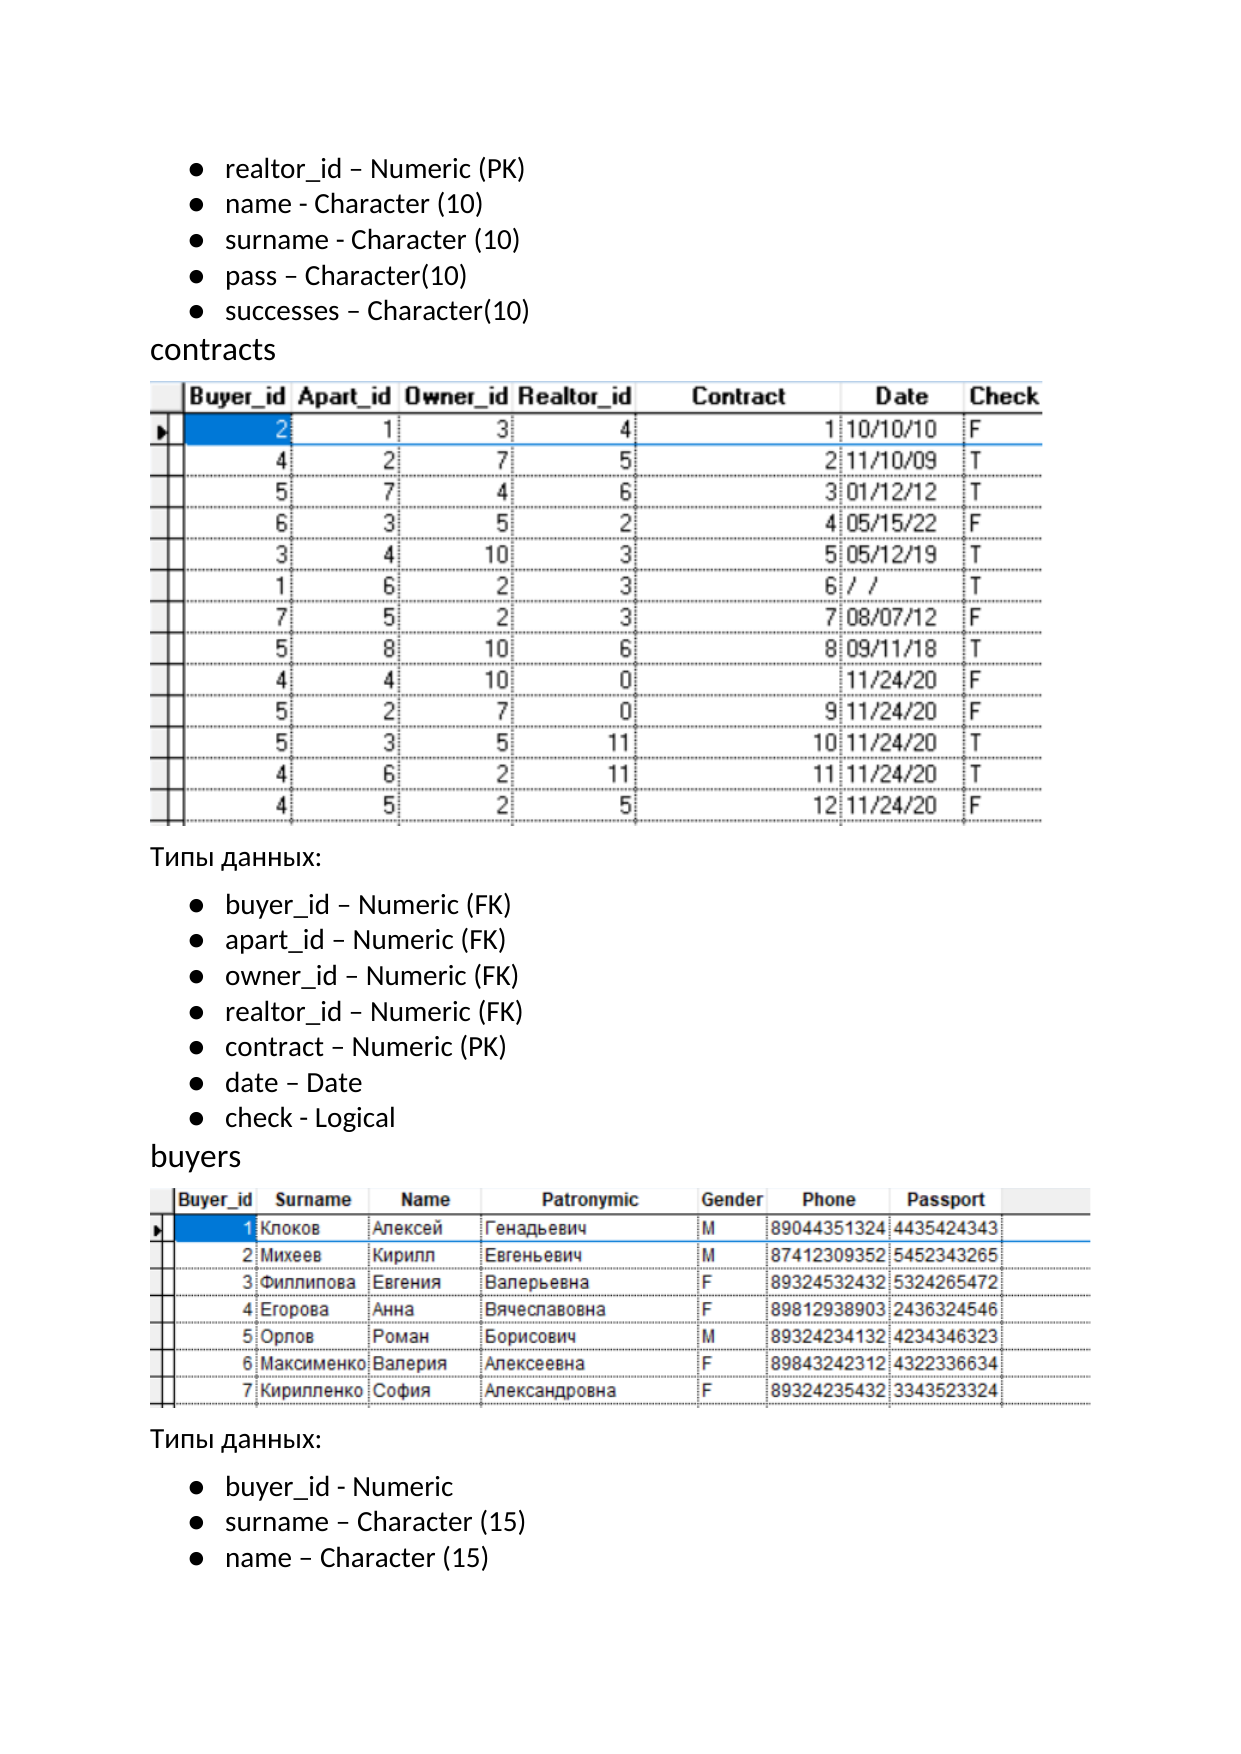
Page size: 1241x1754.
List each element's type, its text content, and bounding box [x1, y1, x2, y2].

text Типы данных: [150, 1420, 1090, 1455]
list name – Character (15) [187, 1539, 1090, 1575]
list successes – Character(10) [187, 292, 1090, 328]
list surname – Character (15) [187, 1503, 1090, 1539]
list name - Character (10) [187, 186, 1090, 221]
list buyer_id - Numeric [187, 1468, 1090, 1503]
list owner_id – Numeric (FK) [187, 957, 1090, 993]
list realtor_id – Numeric (FK) [187, 993, 1090, 1028]
list buyer_id – Numeric (FK) [187, 886, 1090, 921]
list contract – Numeric (PK) [187, 1028, 1090, 1064]
list pass – Character(10) [187, 257, 1090, 292]
picture [150, 1188, 1091, 1408]
list surname - Character (10) [187, 221, 1090, 257]
text Типы данных: [150, 838, 1090, 873]
text buyers [150, 1135, 1090, 1176]
picture [150, 381, 1043, 826]
list date – Date [187, 1064, 1090, 1099]
list apart_id – Numeric (FK) [187, 921, 1090, 957]
list check - Logical [187, 1099, 1090, 1135]
text contracts [150, 328, 1090, 369]
list realtor_id – Numeric (PK) [187, 150, 1090, 186]
